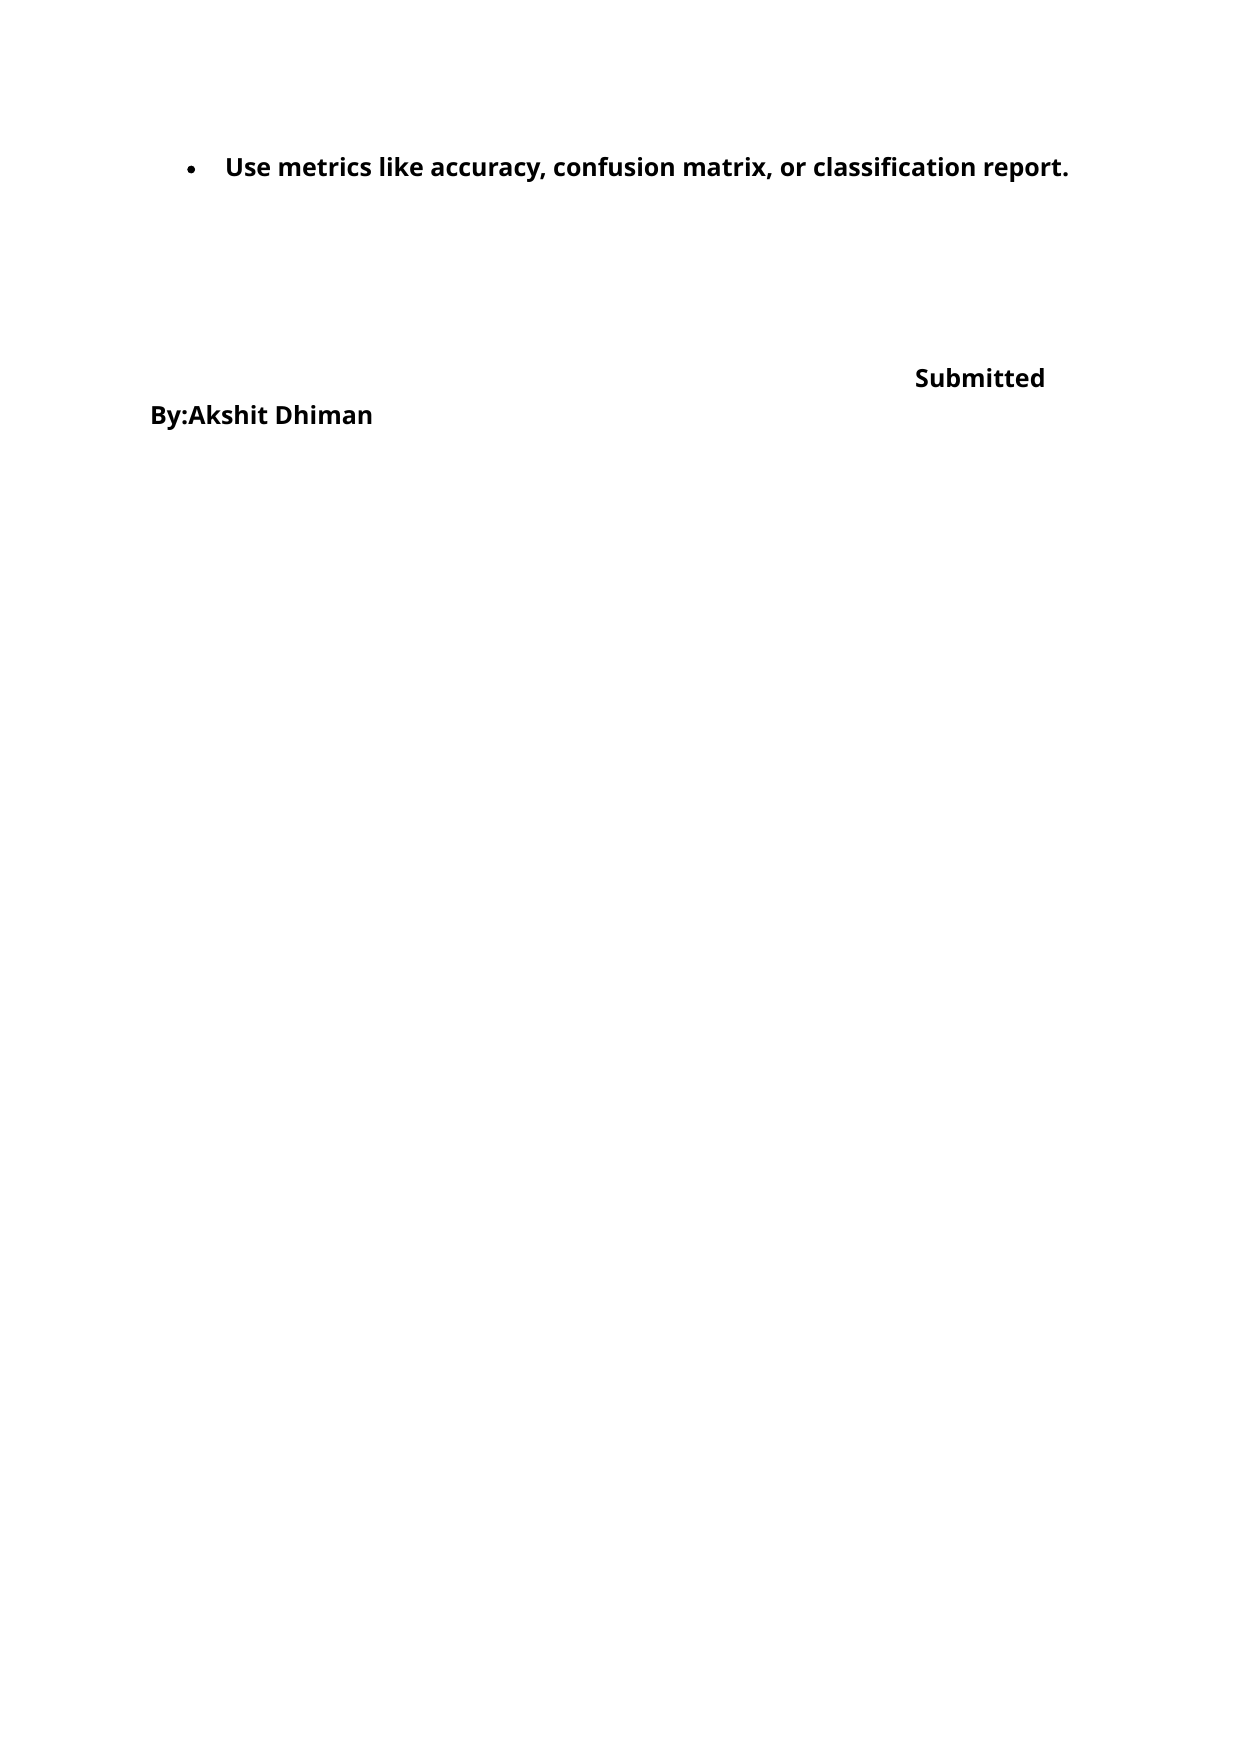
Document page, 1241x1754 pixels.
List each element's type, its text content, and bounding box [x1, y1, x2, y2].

text Submitted By:Akshit Dhiman [150, 361, 1090, 432]
list Use metrics like accuracy, confusion matrix, or classification report. [187, 150, 1090, 184]
